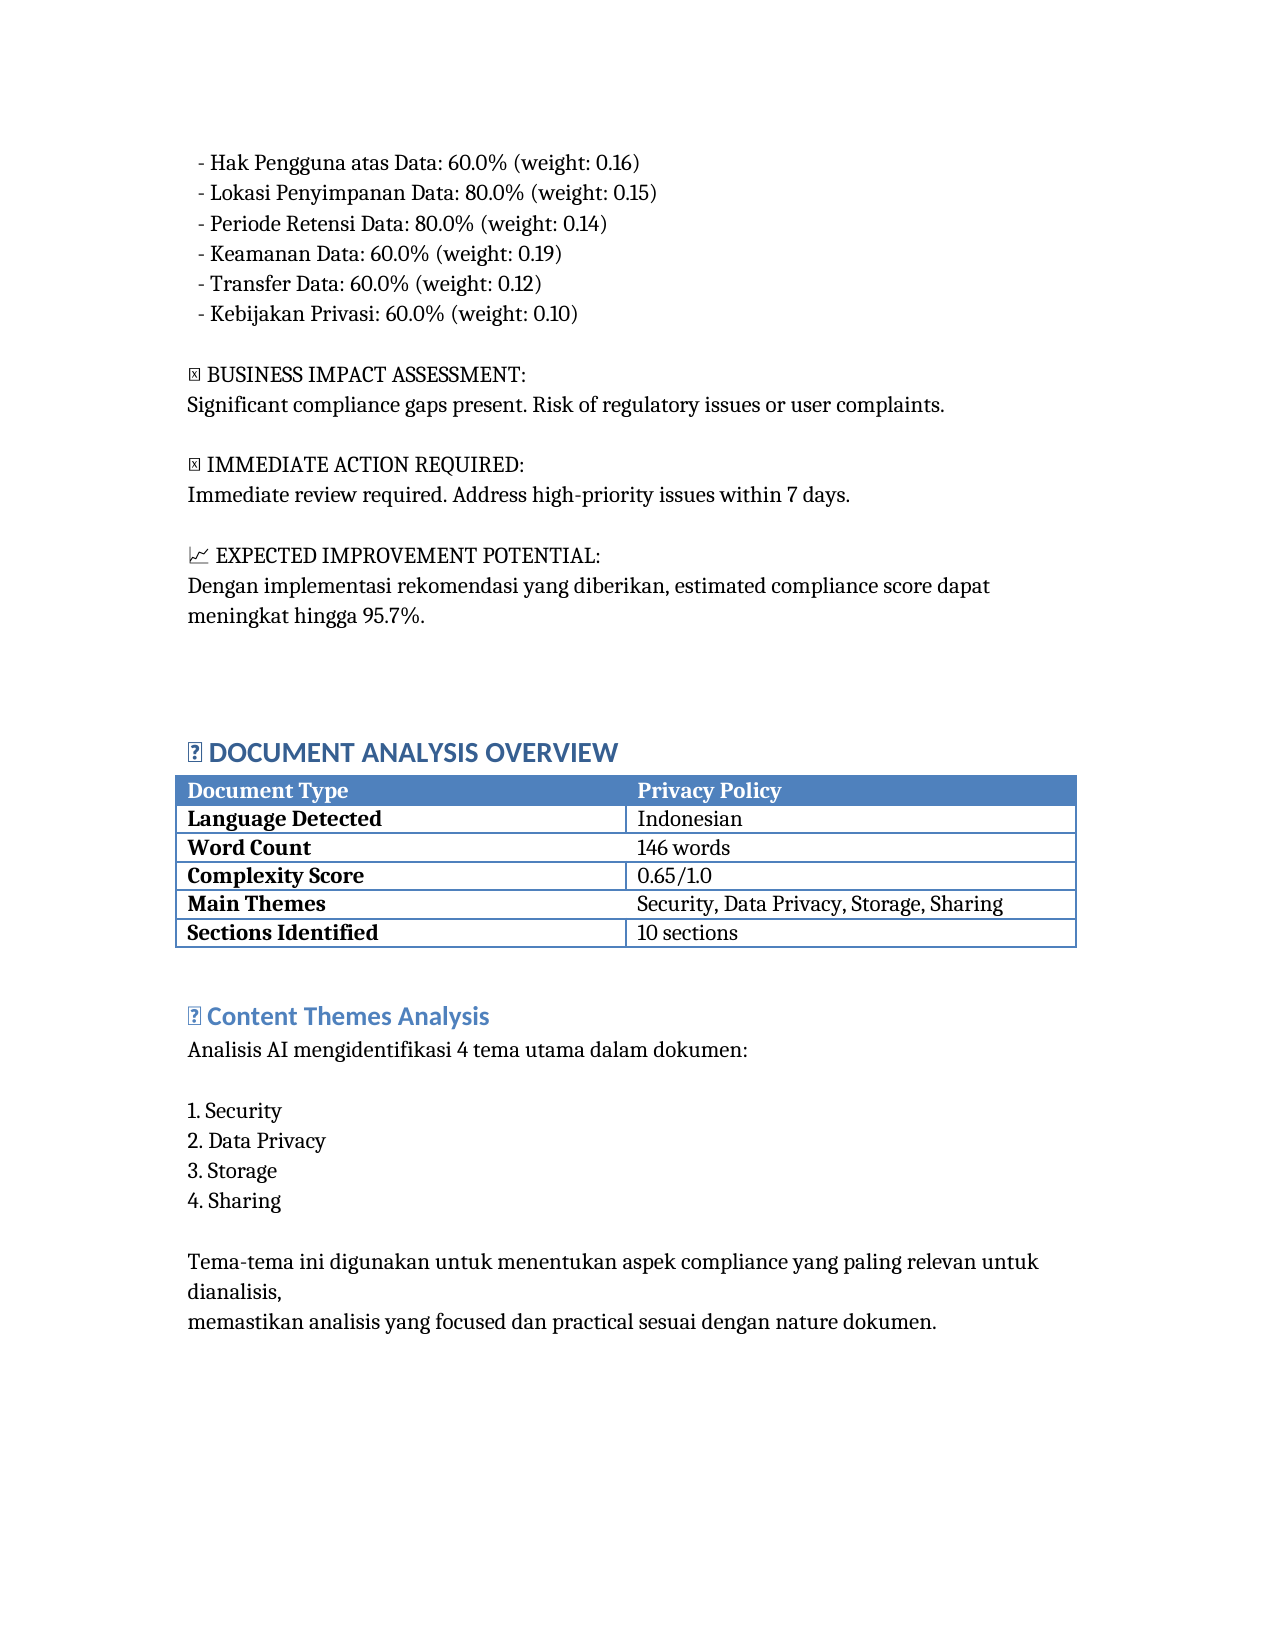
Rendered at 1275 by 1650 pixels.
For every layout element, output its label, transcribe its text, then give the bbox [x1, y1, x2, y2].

table_cell Complexity Score [177, 863, 625, 889]
text Analisis AI mengidentifikasi 4 tema utama dalam dokumen: 1. Security 2. Data Privacy 3. Storage 4. Sharing Tema-tema ini digunakan untuk menentukan aspek compliance yang paling relevan untuk dianalisis, memastikan analisis yang focused dan practical sesuai dengan nature dokumen. [187, 1037, 1087, 1335]
subtitle 🎯 Content Themes Analysis [187, 999, 1087, 1032]
table_cell Indonesian [627, 806, 1075, 832]
table_cell Sections Identified [177, 920, 625, 946]
table_cell Security, Data Privacy, Storage, Sharing [626, 891, 1075, 917]
table_header Document Type [177, 778, 626, 804]
table_cell 0.65/1.0 [627, 863, 1075, 889]
table_cell 146 words [626, 834, 1075, 861]
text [187, 150, 1087, 629]
table_cell Main Themes [177, 891, 626, 917]
table_header Privacy Policy [626, 778, 1075, 804]
table_cell Language Detected [177, 806, 625, 832]
subtitle 📄 DOCUMENT ANALYSIS OVERVIEW [187, 734, 1087, 770]
table_cell 10 sections [627, 920, 1075, 946]
table_cell Word Count [177, 834, 626, 861]
